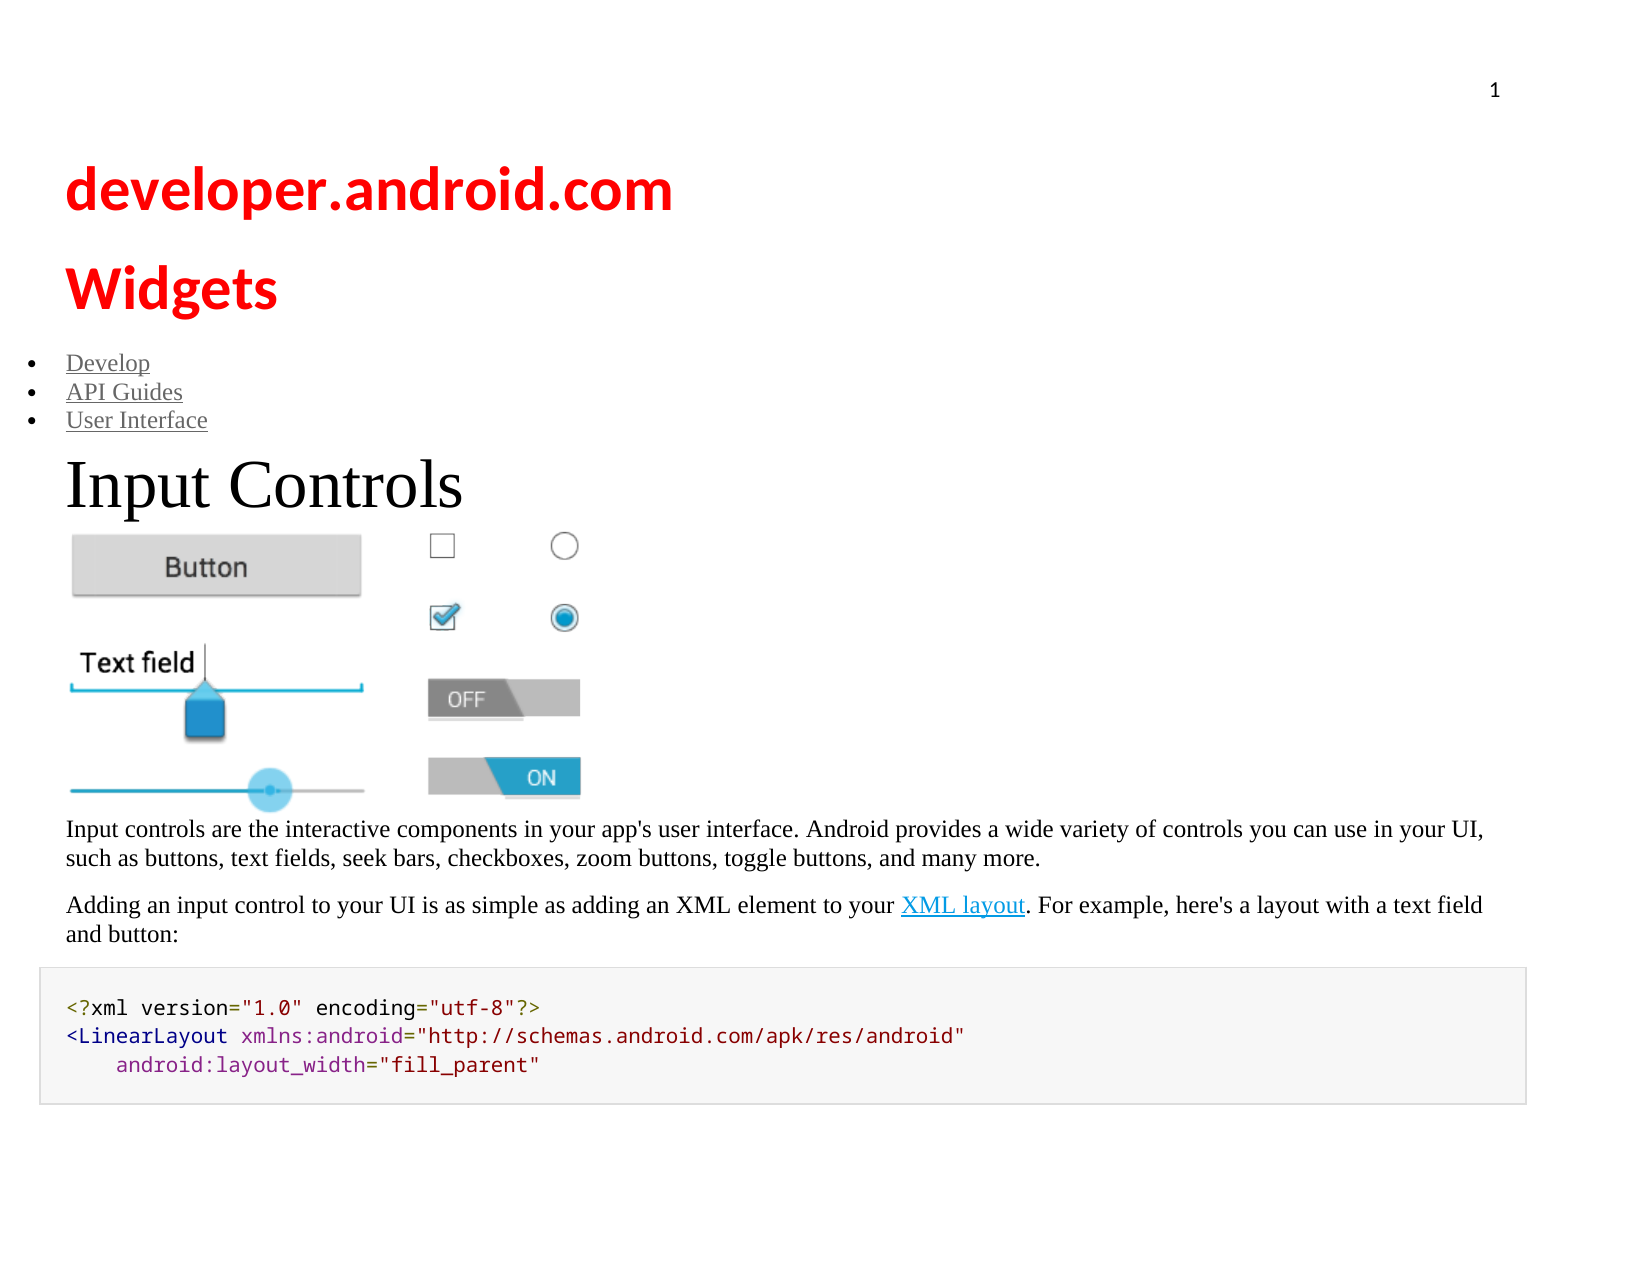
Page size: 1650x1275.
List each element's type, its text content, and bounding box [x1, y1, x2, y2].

list User Interface [28, 406, 1500, 434]
text Input controls are the interactive components in your app's user interface. Android provides a wide variety of controls you can use in your UI, such as buttons, text fields, seek bars, checkboxes, zoom buttons, toggle buttons, and many more. [66, 814, 1500, 872]
text Widgets [66, 249, 1500, 325]
picture [65, 521, 589, 814]
text Adding an input control to your UI is as simple as adding an XML element to your XML layout. For example, here's a layout with a text field and button: [66, 890, 1500, 948]
list Develop [28, 348, 1500, 377]
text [41, 968, 1525, 1103]
text developer.android.com [66, 150, 1500, 226]
list API Guides [28, 377, 1500, 406]
text Input Controls [66, 434, 1500, 522]
